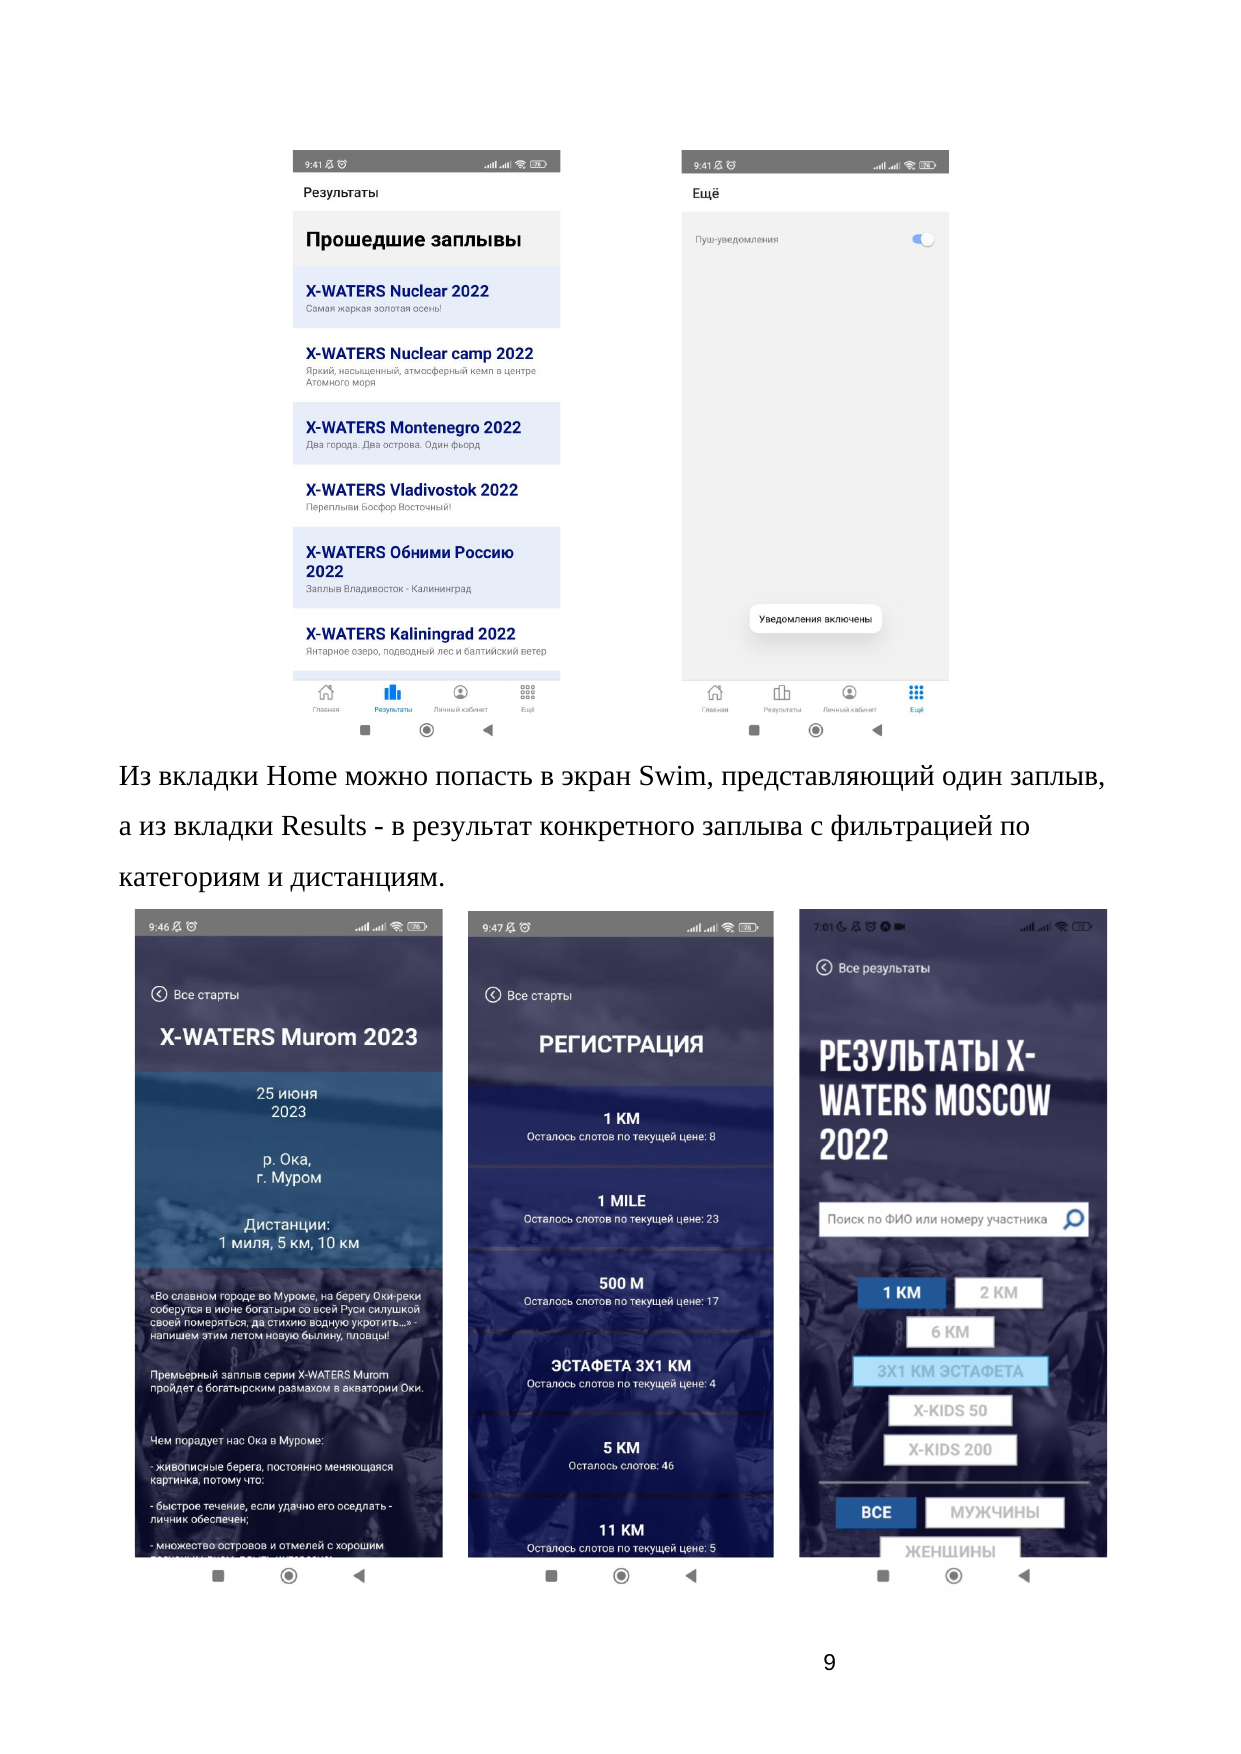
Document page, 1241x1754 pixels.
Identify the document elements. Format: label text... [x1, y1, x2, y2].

picture [134, 909, 443, 1594]
list Из вкладки Home можно попасть в экран Swim, представляющий один заплыв, а из вкладки Results - в результат конкретного заплыва с фильтрацией по категориям и дистанциям. [119, 758, 1123, 892]
picture [799, 909, 1108, 1594]
picture [681, 150, 949, 746]
picture [468, 911, 774, 1594]
picture [292, 150, 561, 746]
